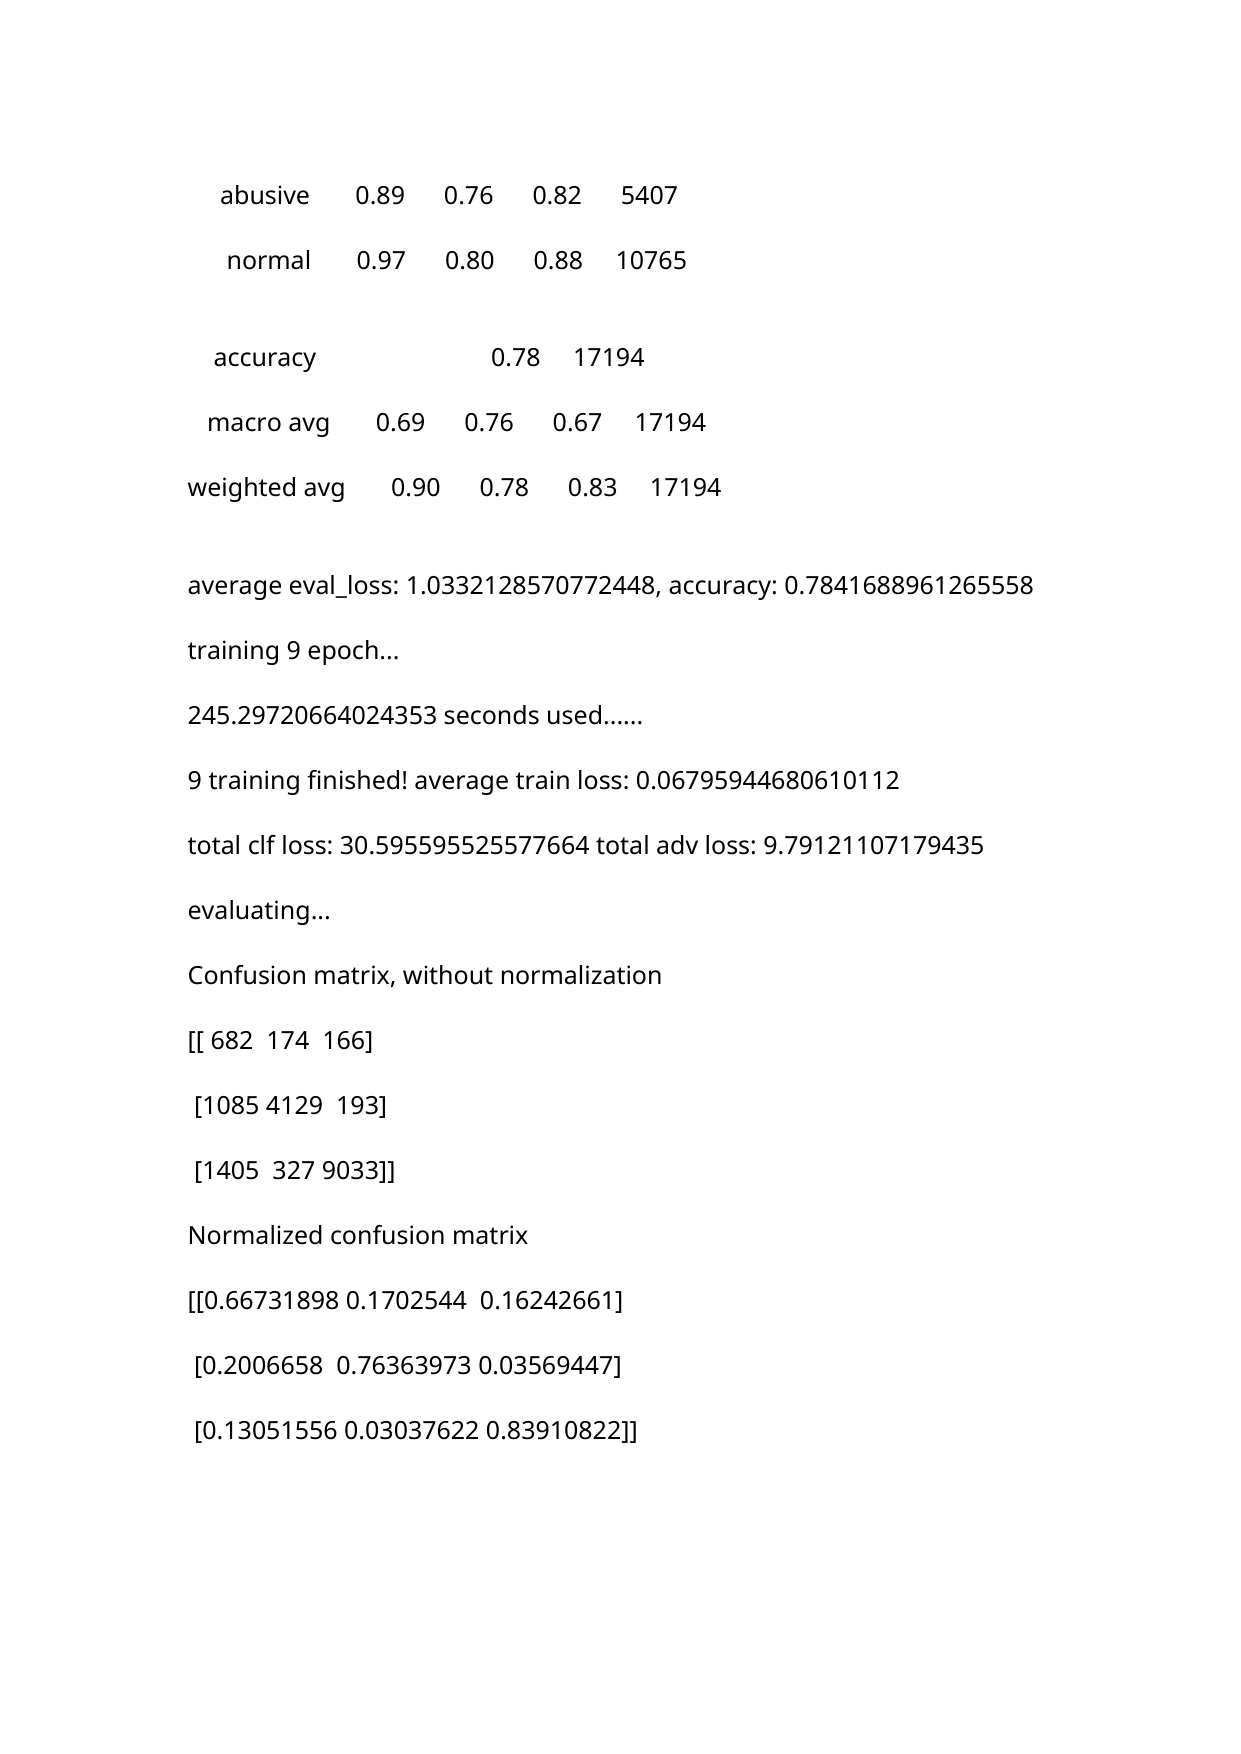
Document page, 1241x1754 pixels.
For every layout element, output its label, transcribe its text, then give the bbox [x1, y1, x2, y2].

text evaluating... [187, 877, 1053, 942]
text 9 training finished! average train loss: 0.06795944680610112 [187, 747, 1053, 812]
text [0.13051556 0.03037622 0.83910822]] [187, 1397, 1053, 1462]
text [0.2006658 0.76363973 0.03569447] [187, 1332, 1053, 1397]
text accuracy 0.78 17194 [187, 324, 1053, 389]
text total clf loss: 30.595595525577664 total adv loss: 9.79121107179435 [187, 812, 1053, 877]
text weighted avg 0.90 0.78 0.83 17194 [187, 454, 1053, 519]
text [[ 682 174 166] [187, 1007, 1053, 1072]
text normal 0.97 0.80 0.88 10765 [187, 227, 1053, 292]
text [1405 327 9033]] [187, 1137, 1053, 1202]
text average eval_loss: 1.0332128570772448, accuracy: 0.7841688961265558 [187, 552, 1053, 617]
text macro avg 0.69 0.76 0.67 17194 [187, 389, 1053, 454]
text [1085 4129 193] [187, 1072, 1053, 1137]
text 245.29720664024353 seconds used...... [187, 682, 1053, 747]
text Normalized confusion matrix [187, 1202, 1053, 1267]
text training 9 epoch... [187, 617, 1053, 682]
text abusive 0.89 0.76 0.82 5407 [187, 162, 1053, 227]
text Confusion matrix, without normalization [187, 942, 1053, 1007]
text [[0.66731898 0.1702544 0.16242661] [187, 1267, 1053, 1332]
